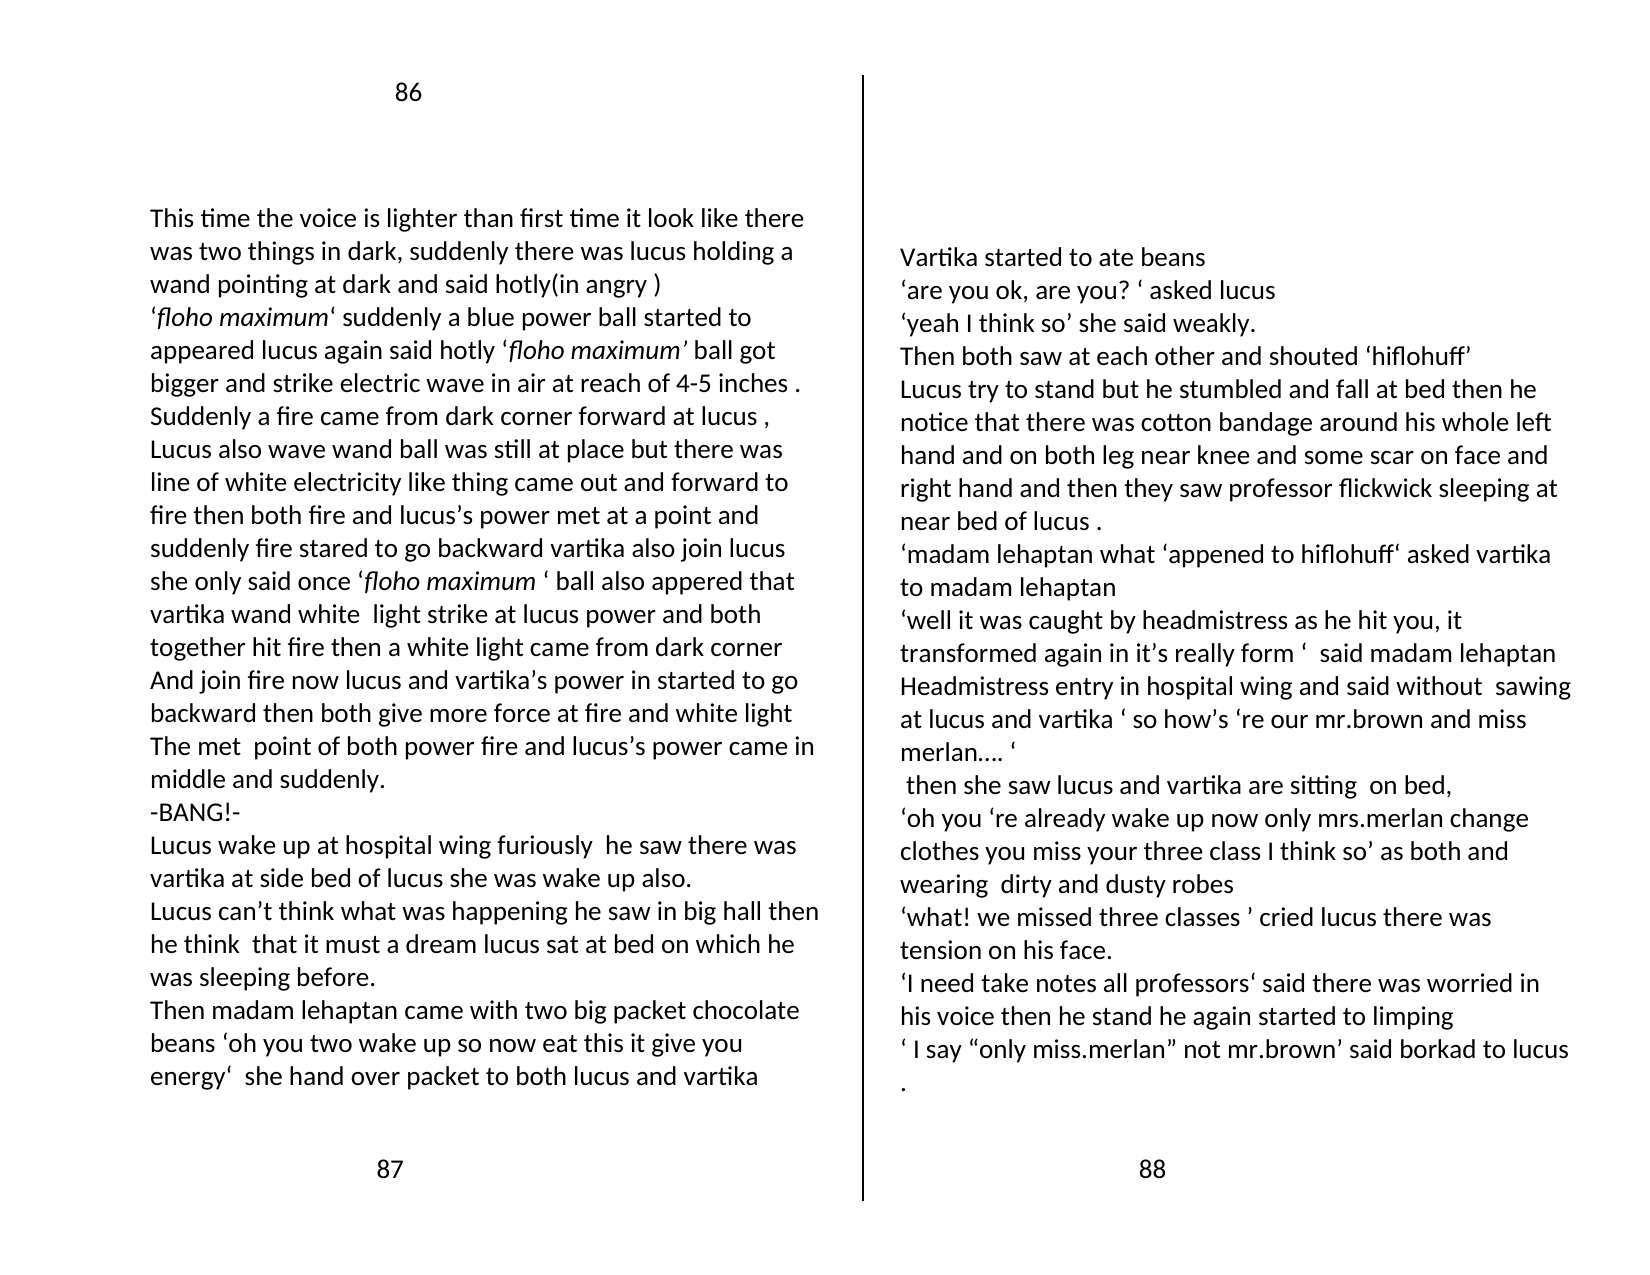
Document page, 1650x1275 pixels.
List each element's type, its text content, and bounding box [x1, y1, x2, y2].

text 86 [150, 75, 825, 108]
text ‘I need take notes all professors‘ said there was worried in his voice then he stand he again started to limping [900, 967, 1575, 1033]
text Lucus wake up at hospital wing furiously he saw there was vartika at side bed of lucus she was wake up also. [150, 828, 825, 894]
text -BANG!- [150, 795, 825, 828]
text 88 [900, 1152, 1575, 1185]
text ‘yeah I think so’ she said weakly. [900, 306, 1575, 339]
text ‘well it was caught by headmistress as he hit you, it transformed again in it’s really form ‘ said madam lehaptan [900, 603, 1575, 669]
text This time the voice is lighter than first time it look like there was two things in dark, suddenly there was lucus holding a wand pointing at dark and said hotly(in angry ) [150, 201, 825, 300]
text And join fire now lucus and vartika’s power in started to go backward then both give more force at fire and white light [150, 663, 825, 729]
text Lucus can’t think what was happening he saw in big hall then he think that it must a dream lucus sat at bed on which he was sleeping before. [150, 894, 825, 993]
text ‘are you ok, are you? ‘ asked lucus [900, 273, 1575, 306]
text Headmistress entry in hospital wing and said without sawing at lucus and vartika ‘ so how’s ‘re our mr.brown and miss merlan…. ‘ [900, 669, 1575, 768]
text ‘madam lehaptan what ‘appened to hiflohuff‘ asked vartika to madam lehaptan [900, 537, 1575, 603]
text Vartika started to ate beans [900, 240, 1575, 273]
text ‘floho maximum‘ suddenly a blue power ball started to appeared lucus again said hotly ‘floho maximum’ ball got bigger and strike electric wave in air at reach of 4-5 inches . [150, 300, 825, 399]
text Lucus also wave wand ball was still at place but there was line of white electricity like thing came out and forward to fire then both fire and lucus’s power met at a point and suddenly fire stared to go backward vartika also join lucus she only said once ‘floho maximum ‘ ball also appered that vartika wand white light strike at lucus power and both together hit fire then a white light came from dark corner [150, 432, 825, 663]
text ‘what! we missed three classes ’ cried lucus there was tension on his face. [900, 901, 1575, 967]
text Lucus try to stand but he stumbled and fall at bed then he [900, 372, 1575, 405]
text ‘ I say “only miss.merlan” not mr.brown’ said borkad to lucus . [900, 1033, 1575, 1099]
text Suddenly a fire came from dark corner forward at lucus , [150, 399, 825, 432]
text 87 [150, 1152, 825, 1185]
text then she saw lucus and vartika are sitting on bed, [900, 768, 1575, 801]
text The met point of both power fire and lucus’s power came in middle and suddenly. [150, 729, 825, 795]
text Then both saw at each other and shouted ‘hiflohuff’ [900, 339, 1575, 372]
text notice that there was cotton bandage around his whole left hand and on both leg near knee and some scar on face and right hand and then they saw professor flickwick sleeping at near bed of lucus . [900, 405, 1575, 537]
text Then madam lehaptan came with two big packet chocolate beans ‘oh you two wake up so now eat this it give you energy‘ she hand over packet to both lucus and vartika [150, 993, 825, 1092]
text ‘oh you ‘re already wake up now only mrs.merlan change clothes you miss your three class I think so’ as both and wearing dirty and dusty robes [900, 801, 1575, 901]
